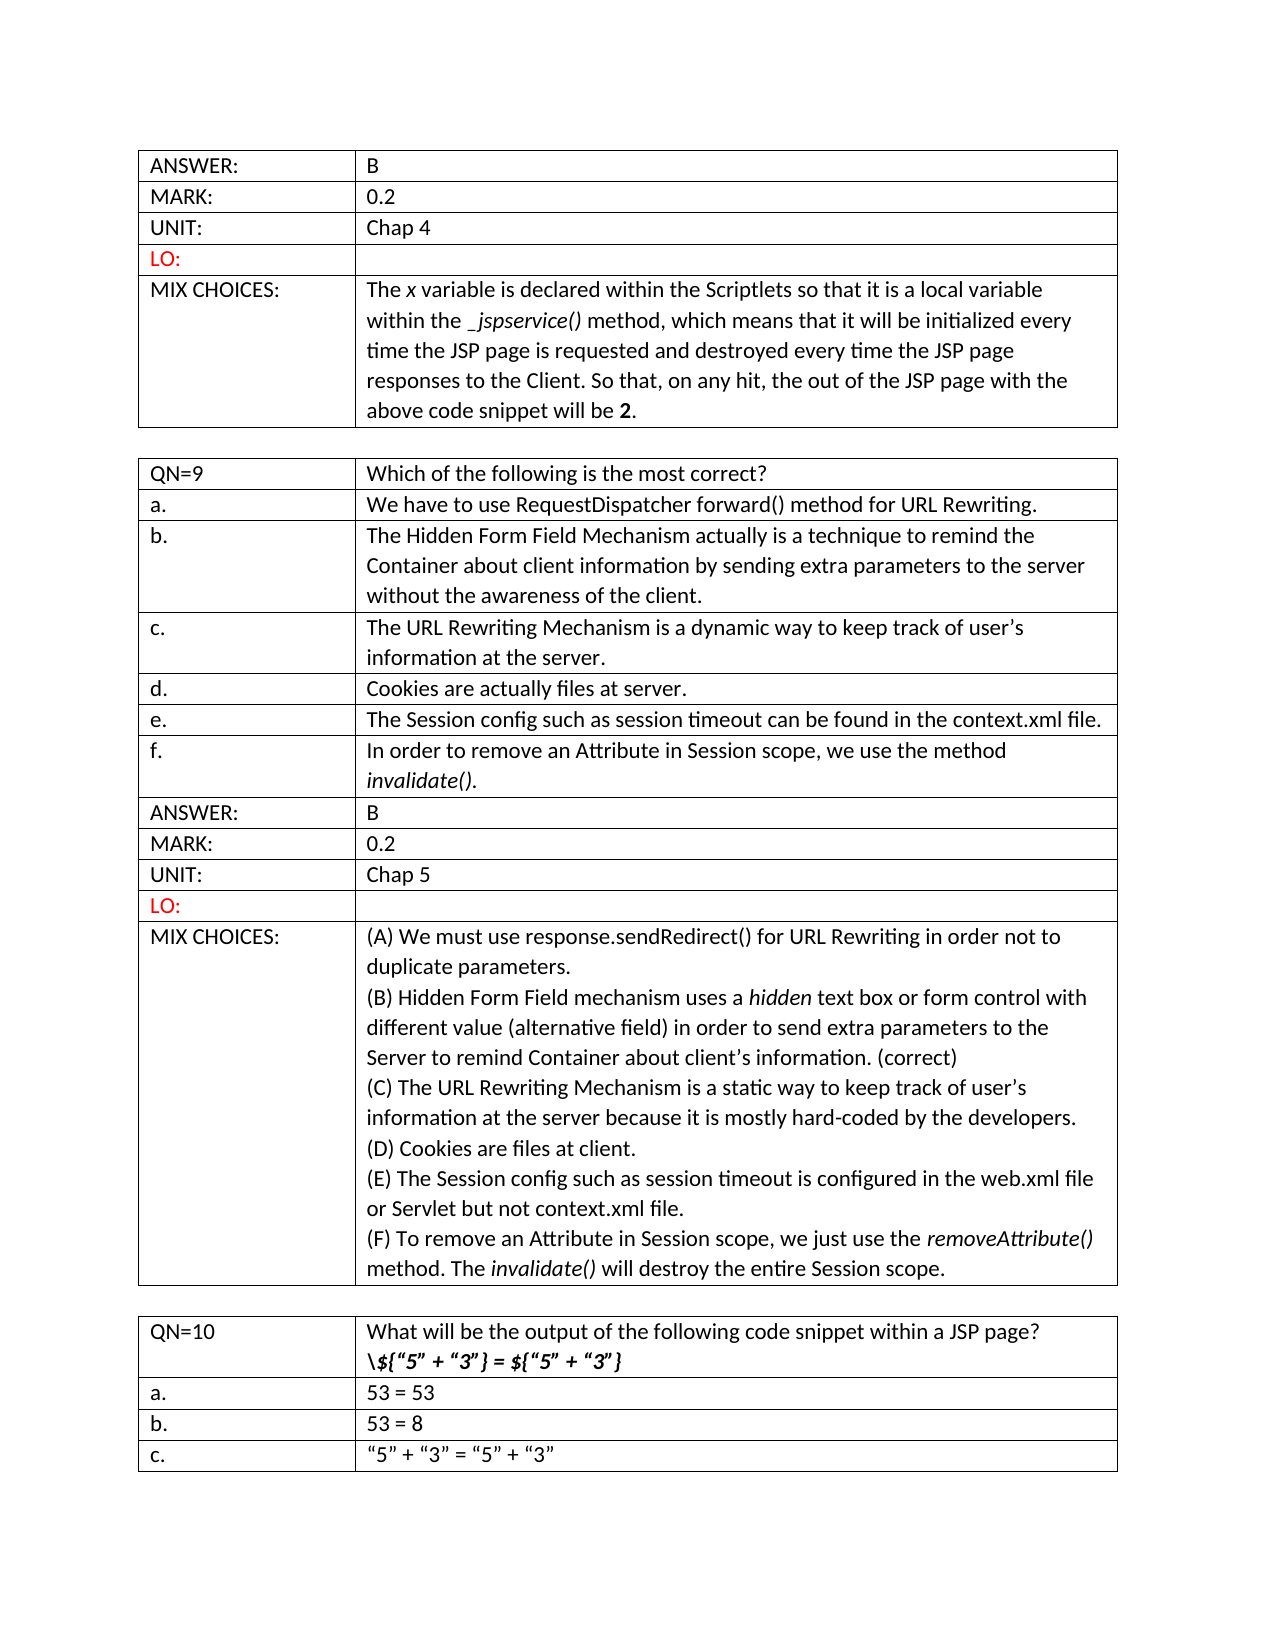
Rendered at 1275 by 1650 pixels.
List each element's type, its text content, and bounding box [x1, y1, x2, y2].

table_cell The x variable is declared within the Scriptlets so that it is a local variable within the _jspservice() method, which means that it will be initialized every time the JSP page is requested and destroyed every time the JSP page responses to the Client. So that, on any hit, the out of the JSP page with the above code snippet will be 2. [356, 276, 1117, 427]
table_cell b. [139, 521, 355, 612]
table_cell (A) We must use response.sendRedirect() for URL Rewriting in order not to duplicate parameters. (B) Hidden Form Field mechanism uses a hidden text box or form control with different value (alternative field) in order to send extra parameters to the Server to remind Container about client’s information. (correct) (C) The URL Rewriting Mechanism is a static way to keep track of user’s information at the server because it is mostly hard-coded by the developers. (D) Cookies are files at client. (E) The Session config such as session timeout is configured in the web.xml file or Servlet but not context.xml file. (F) To remove an Attribute in Session scope, we just use the removeAttribute() method. The invalidate() will destroy the entire Session scope. [356, 922, 1117, 1285]
table_header QN=9 [139, 459, 355, 489]
table_cell 0.2 [356, 182, 1117, 212]
table_cell The Session config such as session timeout can be found in the context.xml file. [356, 705, 1117, 735]
table_cell ANSWER: [139, 151, 355, 181]
table_cell MIX CHOICES: [139, 276, 355, 427]
table_cell UNIT: [139, 213, 355, 243]
table_cell a. [139, 1378, 355, 1408]
table_cell c. [139, 613, 355, 673]
table_cell e. [139, 705, 355, 735]
table_cell UNIT: [139, 860, 355, 890]
table_cell 53 = 8 [356, 1410, 1117, 1439]
table_header Which of the following is the most correct? [356, 459, 1117, 489]
table_cell In order to remove an Attribute in Session scope, we use the method invalidate(). [356, 736, 1117, 797]
table_cell b. [139, 1410, 355, 1439]
table_cell Chap 5 [356, 860, 1117, 890]
table_cell We have to use RequestDispatcher forward() method for URL Rewriting. [356, 490, 1117, 520]
table_cell Cookies are actually files at server. [356, 674, 1117, 704]
table_cell ANSWER: [139, 798, 355, 828]
table_cell B [356, 798, 1117, 828]
table_cell Chap 4 [356, 213, 1117, 243]
table_cell f. [139, 736, 355, 797]
table_cell LO: [139, 245, 355, 274]
table_cell LO: [139, 891, 355, 921]
table_cell B [356, 151, 1117, 181]
table_cell a. [139, 490, 355, 520]
table_cell [356, 245, 1117, 274]
table_header What will be the output of the following code snippet within a JSP page? \${“5” + “3”} = ${“5” + “3”} [356, 1317, 1117, 1377]
table_cell “5” + “3” = “5” + “3” [356, 1441, 1117, 1471]
table_cell d. [139, 674, 355, 704]
table_cell The Hidden Form Field Mechanism actually is a technique to remind the Container about client information by sending extra parameters to the server without the awareness of the client. [356, 521, 1117, 612]
table_cell MIX CHOICES: [139, 922, 355, 1285]
table_cell c. [139, 1441, 355, 1471]
table_cell MARK: [139, 182, 355, 212]
table_cell The URL Rewriting Mechanism is a dynamic way to keep track of user’s information at the server. [356, 613, 1117, 673]
table_cell MARK: [139, 829, 355, 859]
table_header QN=10 [139, 1317, 355, 1377]
table_cell [356, 891, 1117, 921]
table_cell 0.2 [356, 829, 1117, 859]
table_cell 53 = 53 [356, 1378, 1117, 1408]
